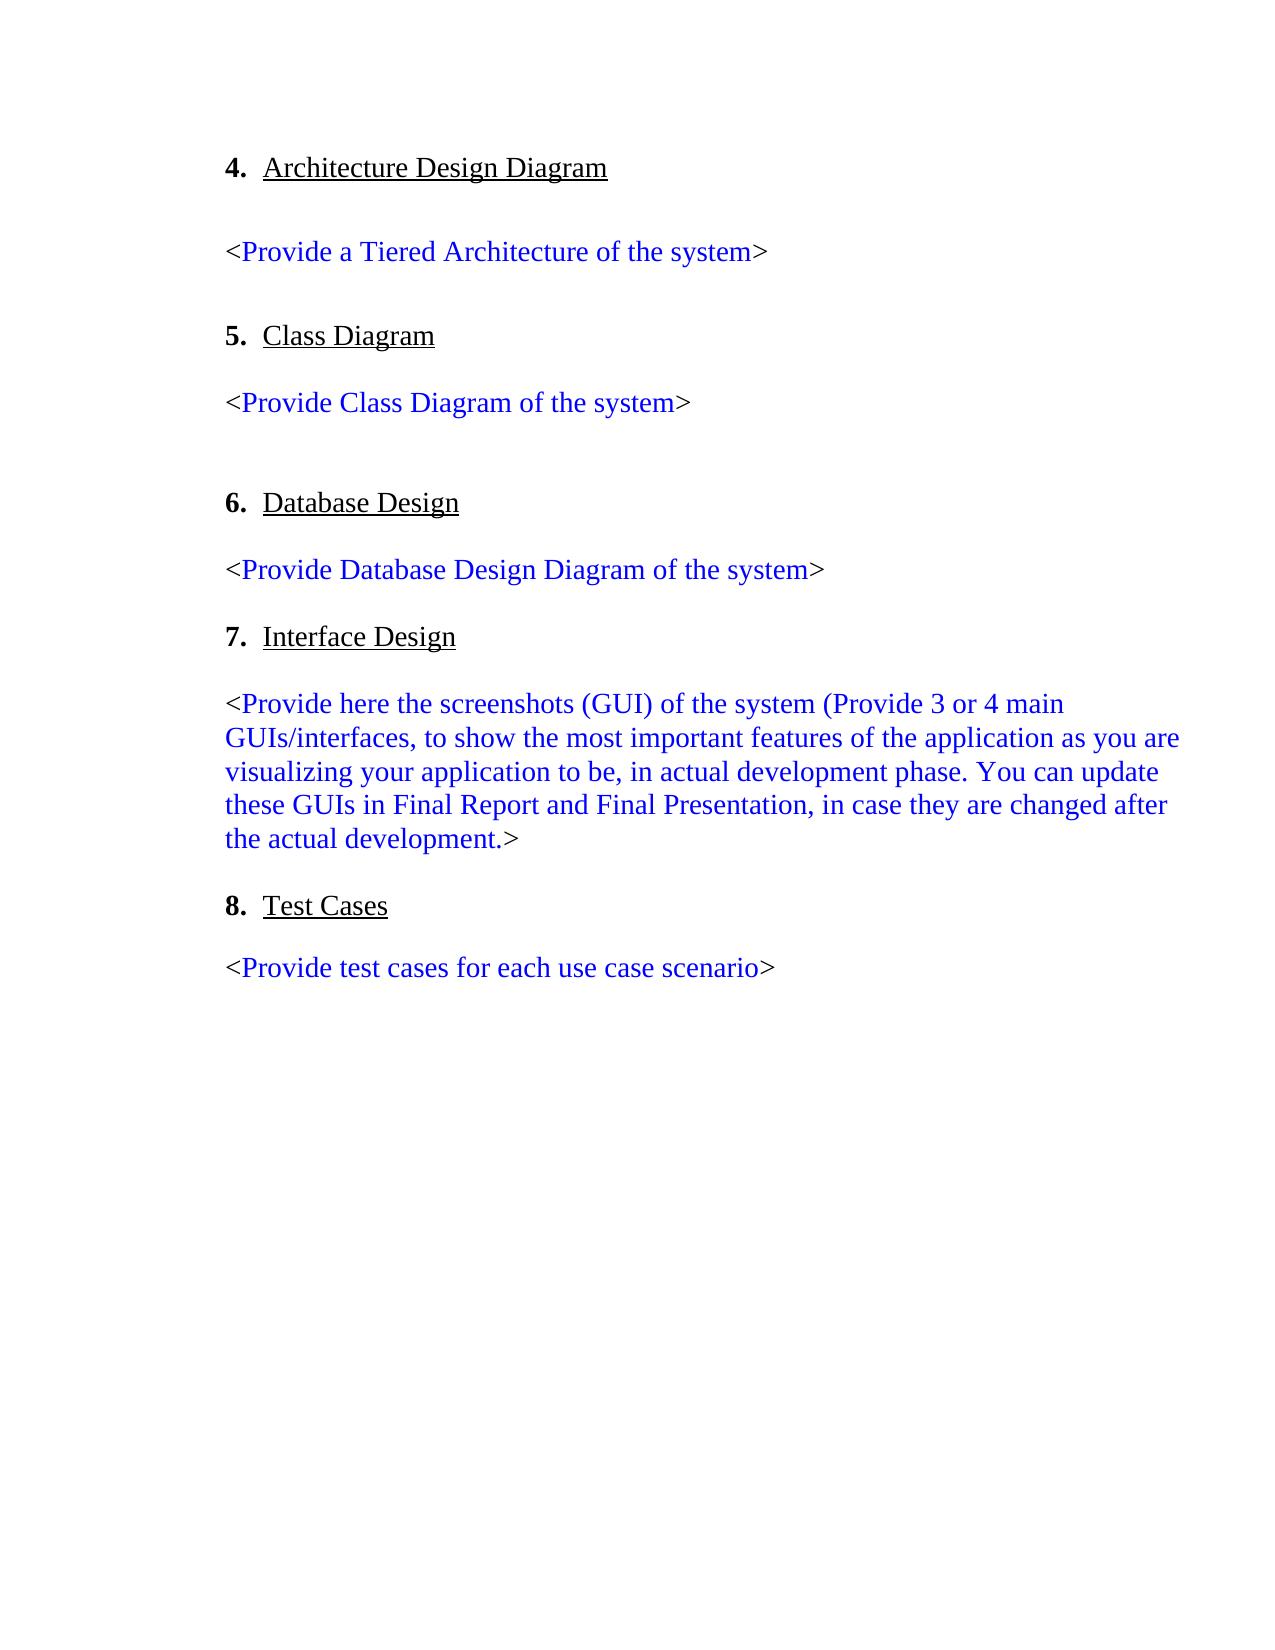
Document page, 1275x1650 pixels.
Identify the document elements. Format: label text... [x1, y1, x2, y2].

text <Provide a Tiered Architecture of the system> [225, 234, 1200, 267]
text <Provide here the screenshots (GUI) of the system (Provide 3 or 4 main GUIs/interfaces, to show the most important features of the application as you are visualizing your application to be, in actual development phase. You can update these GUIs in Final Report and Final Presentation, in case they are changed after the actual development.> [225, 687, 1200, 854]
text <Provide Class Diagram of the system> [187, 385, 1200, 418]
list Class Diagram [225, 318, 1200, 351]
list Database Design [225, 485, 1200, 519]
list Architecture Design Diagram [225, 150, 1200, 183]
text <Provide Database Design Diagram of the system> [187, 552, 1200, 586]
text <Provide test cases for each use case scenario> [187, 950, 1200, 984]
list Test Cases [225, 888, 1200, 921]
list Interface Design [225, 619, 1200, 653]
